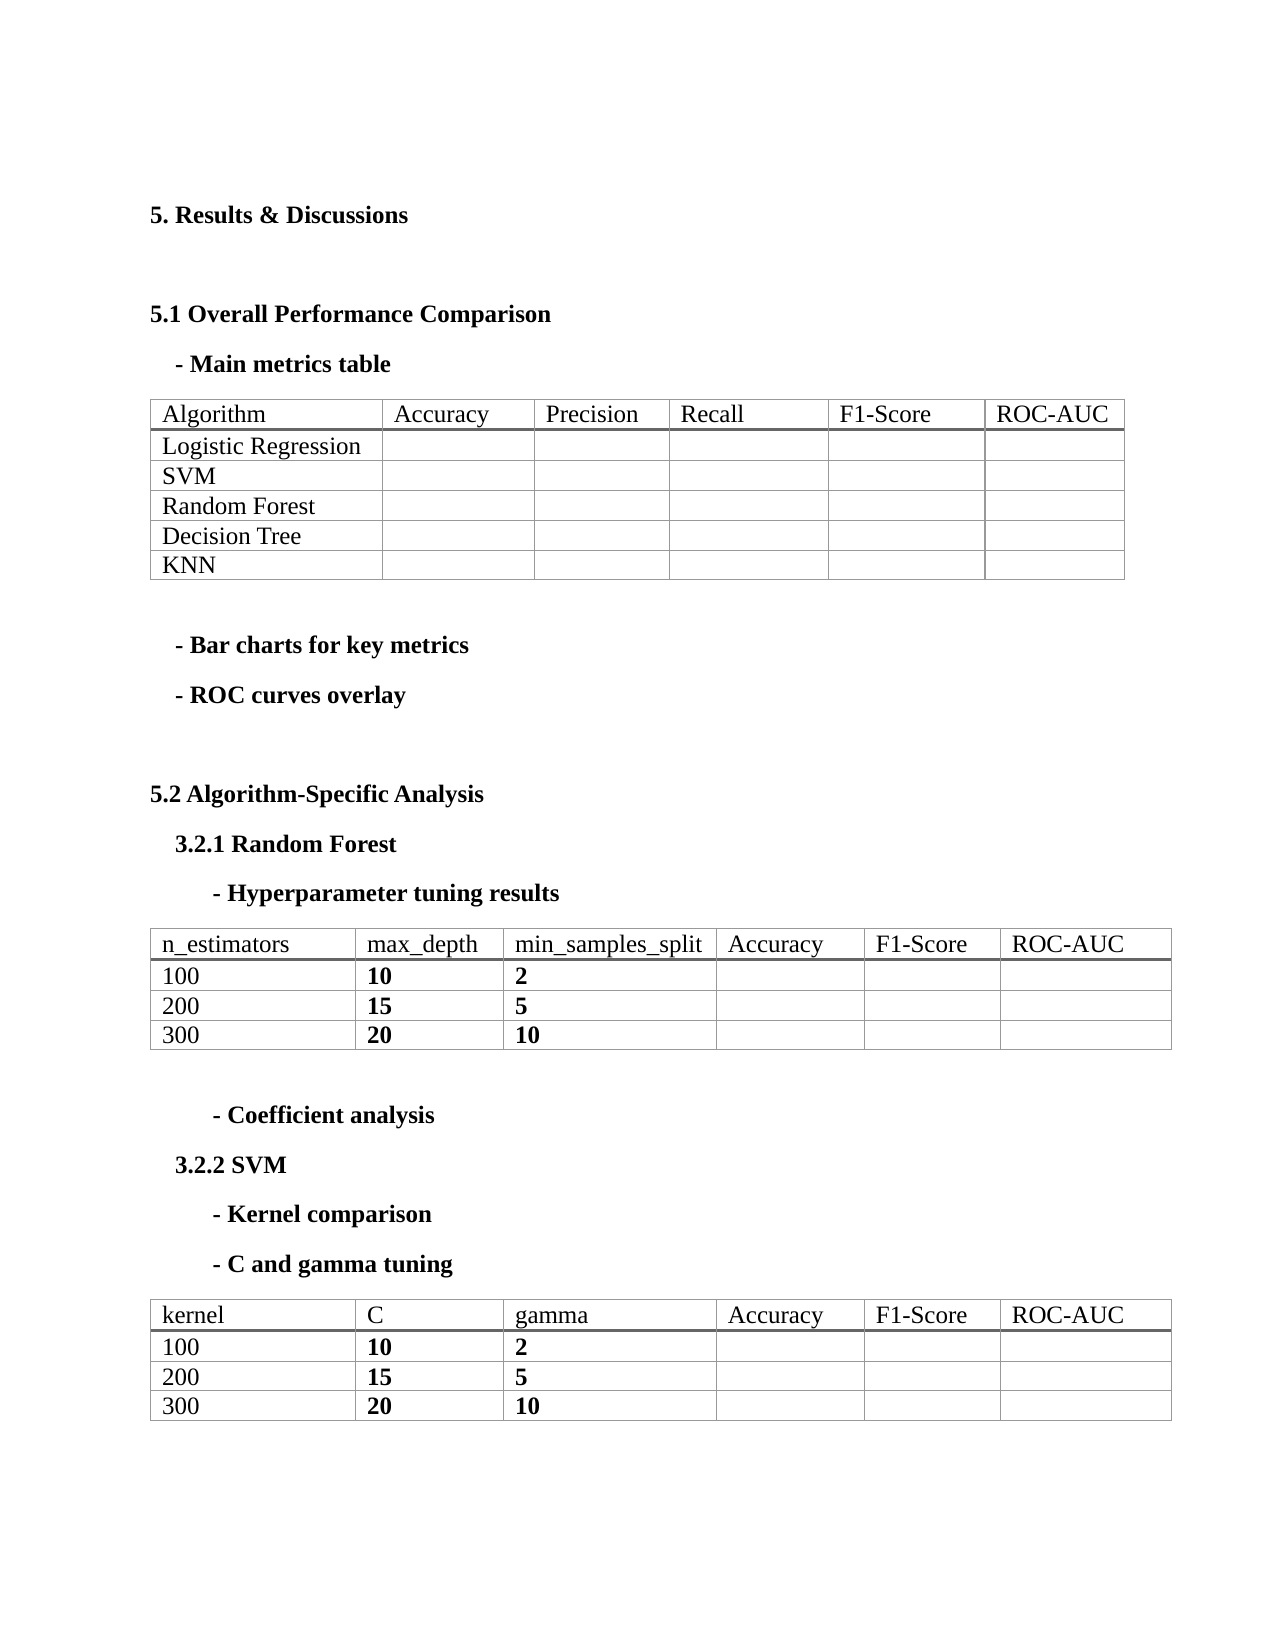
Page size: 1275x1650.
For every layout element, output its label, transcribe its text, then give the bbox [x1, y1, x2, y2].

table_header max_depth [356, 929, 503, 958]
table_header Accuracy [717, 929, 864, 958]
table_cell [535, 551, 669, 579]
table_cell [865, 961, 1000, 990]
table_cell 15 [356, 1362, 503, 1390]
table_cell [829, 461, 984, 490]
table_cell 100 [151, 961, 355, 990]
table_cell [717, 1021, 864, 1049]
table_cell 2 [504, 1332, 716, 1361]
table_cell [717, 961, 864, 990]
table_cell [829, 551, 984, 579]
table_cell [717, 991, 864, 1019]
table_cell [383, 491, 534, 520]
table_cell Decision Tree [151, 521, 382, 549]
table_header kernel [151, 1300, 355, 1329]
table_cell [865, 1362, 1000, 1390]
table_cell [670, 431, 828, 460]
table_cell [865, 1391, 1000, 1420]
table_header F1-Score [865, 929, 1000, 958]
text 5. Results & Discussions [150, 200, 1125, 228]
table_cell 20 [356, 1391, 503, 1420]
table_cell [535, 491, 669, 520]
table_cell 300 [151, 1021, 355, 1049]
table_cell 20 [356, 1021, 503, 1049]
table_cell [829, 521, 984, 549]
table_cell [383, 431, 534, 460]
table_cell 200 [151, 1362, 355, 1390]
table_cell [829, 491, 984, 520]
table_cell 5 [504, 991, 716, 1019]
table_cell [1001, 1332, 1171, 1361]
table_header ROC-AUC [986, 400, 1124, 428]
table_cell [535, 521, 669, 549]
table_cell [535, 461, 669, 490]
table_cell KNN [151, 551, 382, 579]
table_cell [383, 461, 534, 490]
table_cell [986, 521, 1124, 549]
table_cell Random Forest [151, 491, 382, 520]
table_cell [1001, 961, 1171, 990]
table_cell SVM [151, 461, 382, 490]
table_cell [865, 1021, 1000, 1049]
table_cell 5 [504, 1362, 716, 1390]
table_cell [670, 551, 828, 579]
table_cell [865, 991, 1000, 1019]
table_header Precision [535, 400, 669, 428]
text - ROC curves overlay [150, 680, 1125, 708]
table_cell [1001, 1021, 1171, 1049]
table_cell [1001, 1391, 1171, 1420]
table_cell [670, 461, 828, 490]
table_cell [670, 521, 828, 549]
table_cell [986, 431, 1124, 460]
table_cell [986, 551, 1124, 579]
table_header Accuracy [717, 1300, 864, 1329]
table_header Algorithm [151, 400, 382, 428]
text - Main metrics table [150, 349, 1125, 377]
table_header n_estimators [151, 929, 355, 958]
table_cell 300 [151, 1391, 355, 1420]
table_cell 10 [504, 1391, 716, 1420]
table_cell [717, 1332, 864, 1361]
text 3.2.2 SVM [150, 1150, 1125, 1178]
table_header min_samples_split [504, 929, 716, 958]
table_cell Logistic Regression [151, 431, 382, 460]
table_cell [383, 551, 534, 579]
table_cell 10 [356, 1332, 503, 1361]
table_cell [1001, 1362, 1171, 1390]
table_header Accuracy [383, 400, 534, 428]
table_cell [986, 491, 1124, 520]
table_cell [986, 461, 1124, 490]
text - C and gamma tuning [150, 1249, 1125, 1278]
table_cell [670, 491, 828, 520]
text - Kernel comparison [150, 1199, 1125, 1228]
table_header ROC-AUC [1001, 1300, 1171, 1329]
table_cell [717, 1391, 864, 1420]
table_cell 200 [151, 991, 355, 1019]
table_cell 15 [356, 991, 503, 1019]
table_header ROC-AUC [1001, 929, 1171, 958]
table_cell 2 [504, 961, 716, 990]
table_cell [865, 1332, 1000, 1361]
table_header gamma [504, 1300, 716, 1329]
text - Bar charts for key metrics [150, 630, 1125, 659]
table_cell 10 [356, 961, 503, 990]
table_cell [829, 431, 984, 460]
table_cell [383, 521, 534, 549]
table_cell [717, 1362, 864, 1390]
table_cell 10 [504, 1021, 716, 1049]
table_header F1-Score [829, 400, 984, 428]
table_cell [535, 431, 669, 460]
text - Hyperparameter tuning results [150, 878, 1125, 907]
table_cell 100 [151, 1332, 355, 1361]
table_cell [1001, 991, 1171, 1019]
text 5.2 Algorithm-Specific Analysis [150, 779, 1125, 808]
table_header F1-Score [865, 1300, 1000, 1329]
table_header C [356, 1300, 503, 1329]
text 3.2.1 Random Forest [150, 829, 1125, 857]
table_header Recall [670, 400, 828, 428]
text - Coefficient analysis [150, 1100, 1125, 1129]
text 5.1 Overall Performance Comparison [150, 299, 1125, 328]
